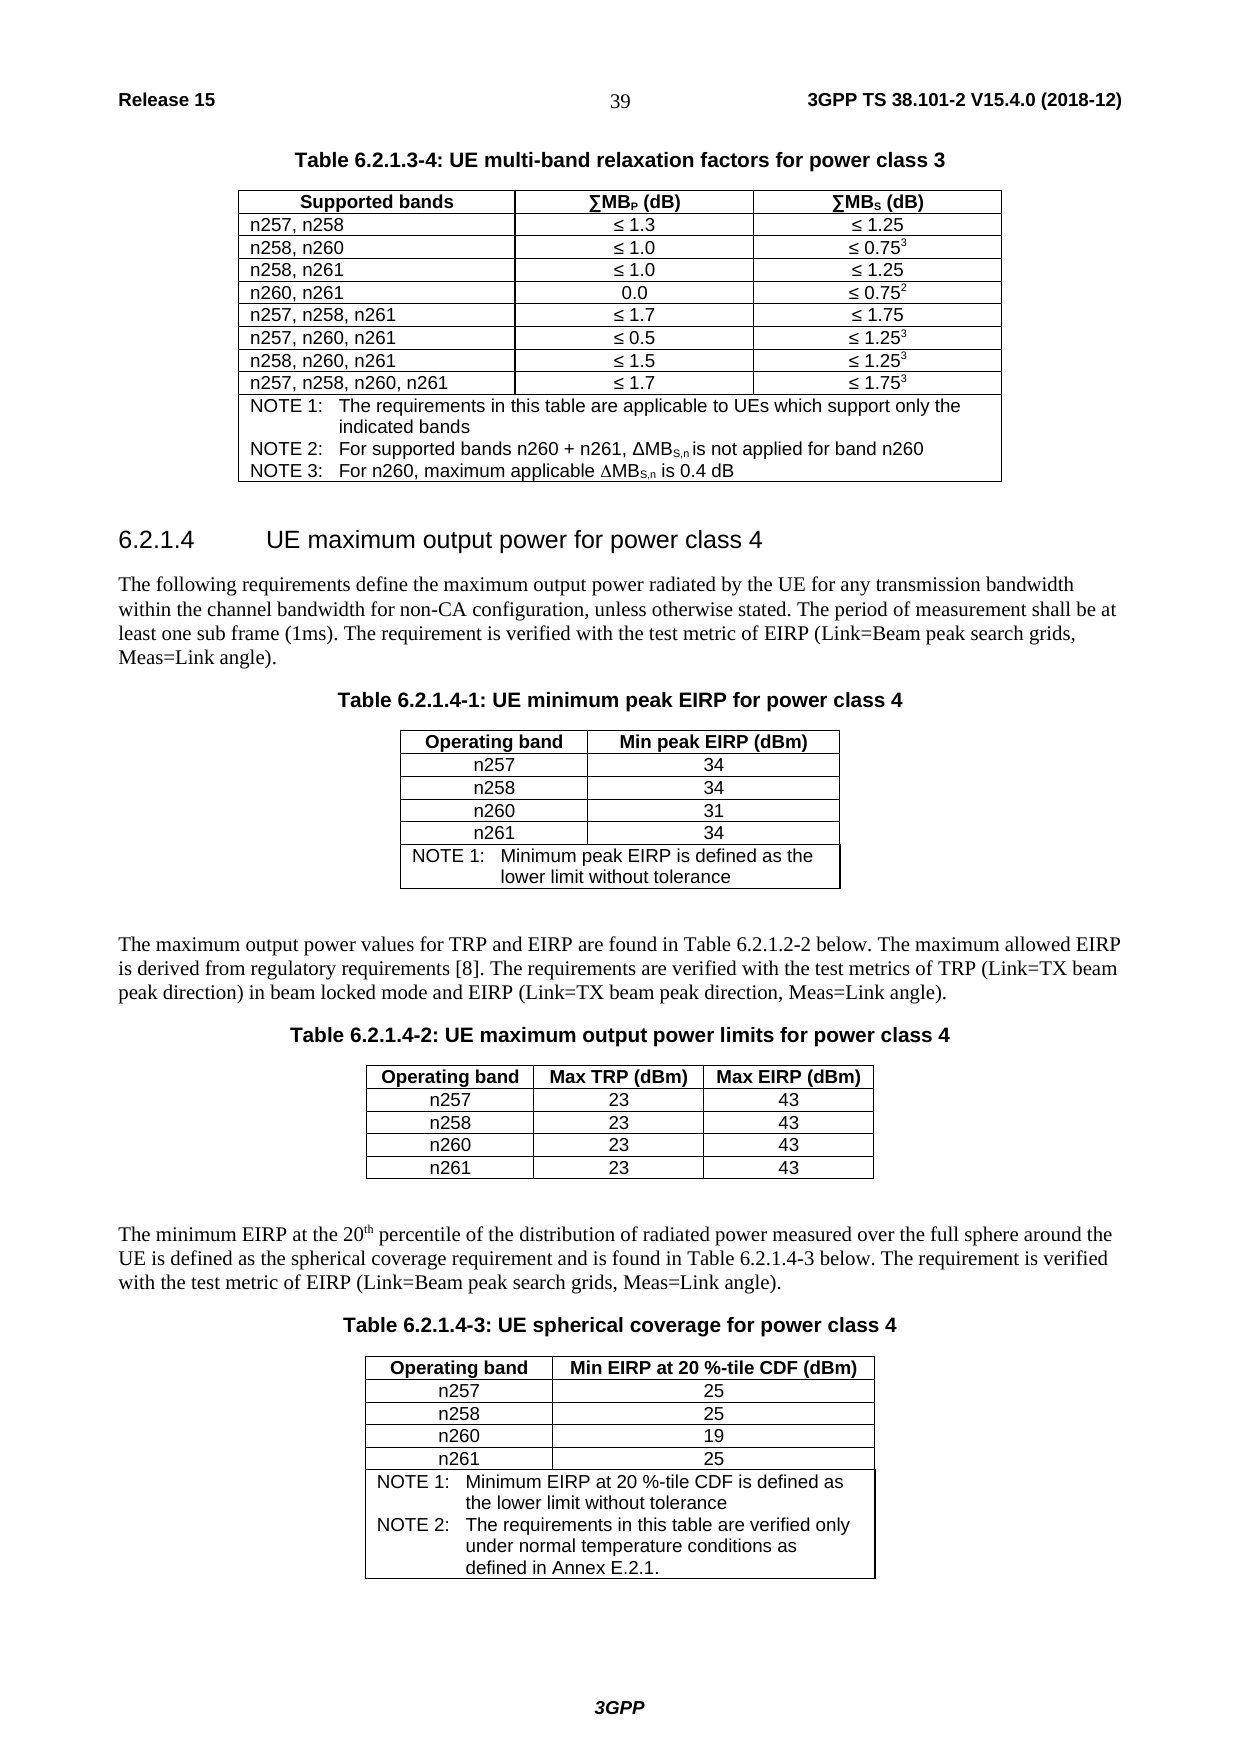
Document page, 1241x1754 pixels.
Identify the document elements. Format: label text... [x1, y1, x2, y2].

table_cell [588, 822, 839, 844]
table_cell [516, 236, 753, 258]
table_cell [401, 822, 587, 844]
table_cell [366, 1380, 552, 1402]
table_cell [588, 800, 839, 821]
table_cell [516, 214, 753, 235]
text Table 6.2.1.4-1: UE minimum peak EIRP for power class 4 [118, 687, 1122, 711]
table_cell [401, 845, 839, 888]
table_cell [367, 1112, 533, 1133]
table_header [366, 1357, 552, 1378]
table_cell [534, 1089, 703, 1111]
text The following requirements define the maximum output power radiated by the UE for any transmission bandwidth within the channel bandwidth for non-CA configuration, unless otherwise stated. The period of measurement shall be at least one sub frame (1ms). The requirement is verified with the test metric of EIRP (Link=Beam peak search grids, Meas=Link angle). [118, 572, 1122, 669]
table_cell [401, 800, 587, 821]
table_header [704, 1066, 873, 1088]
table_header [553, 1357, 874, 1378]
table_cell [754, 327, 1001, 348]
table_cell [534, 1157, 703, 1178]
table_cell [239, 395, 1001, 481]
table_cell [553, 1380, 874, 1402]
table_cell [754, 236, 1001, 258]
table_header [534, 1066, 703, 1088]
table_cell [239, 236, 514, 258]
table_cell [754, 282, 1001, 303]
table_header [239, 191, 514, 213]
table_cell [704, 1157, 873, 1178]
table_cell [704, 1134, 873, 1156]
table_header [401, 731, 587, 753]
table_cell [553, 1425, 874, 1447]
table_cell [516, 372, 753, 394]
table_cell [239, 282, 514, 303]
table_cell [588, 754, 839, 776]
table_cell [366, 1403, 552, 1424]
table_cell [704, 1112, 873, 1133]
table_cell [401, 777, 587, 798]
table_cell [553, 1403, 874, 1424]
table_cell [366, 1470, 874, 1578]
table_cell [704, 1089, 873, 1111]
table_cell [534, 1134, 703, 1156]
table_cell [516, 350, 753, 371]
text Table 6.2.1.4-3: UE spherical coverage for power class 4 [118, 1313, 1122, 1337]
text The maximum output power values for TRP and EIRP are found in Table 6.2.1.2-2 below. The maximum allowed EIRP is derived from regulatory requirements [8]. The requirements are verified with the test metrics of TRP (Link=TX beam peak direction) in beam locked mode and EIRP (Link=TX beam peak direction, Meas=Link angle). [118, 932, 1122, 1004]
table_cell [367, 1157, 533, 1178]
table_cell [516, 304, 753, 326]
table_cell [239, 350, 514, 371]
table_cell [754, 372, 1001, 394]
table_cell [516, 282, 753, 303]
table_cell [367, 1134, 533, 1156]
subtitle 6.2.1.4 UE maximum output power for power class 4 [118, 525, 1122, 554]
text The minimum EIRP at the 20th percentile of the distribution of radiated power measured over the full sphere around the UE is defined as the spherical coverage requirement and is found in Table 6.2.1.4-3 below. The requirement is verified with the test metric of EIRP (Link=Beam peak search grids, Meas=Link angle). [118, 1222, 1122, 1294]
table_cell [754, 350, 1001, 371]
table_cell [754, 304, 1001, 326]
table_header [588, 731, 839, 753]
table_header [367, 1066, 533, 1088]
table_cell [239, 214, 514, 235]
text Table 6.2.1.3-4: UE multi-band relaxation factors for power class 3 [118, 147, 1122, 171]
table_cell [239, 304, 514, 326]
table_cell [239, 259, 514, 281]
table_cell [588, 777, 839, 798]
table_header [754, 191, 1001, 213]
text Table 6.2.1.4-2: UE maximum output power limits for power class 4 [118, 1023, 1122, 1047]
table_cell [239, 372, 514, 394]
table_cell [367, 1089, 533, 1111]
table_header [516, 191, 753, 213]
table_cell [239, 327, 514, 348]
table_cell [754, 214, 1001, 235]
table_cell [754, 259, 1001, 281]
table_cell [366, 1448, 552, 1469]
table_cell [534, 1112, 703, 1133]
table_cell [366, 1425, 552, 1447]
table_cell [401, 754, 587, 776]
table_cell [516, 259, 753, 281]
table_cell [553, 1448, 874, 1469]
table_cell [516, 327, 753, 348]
